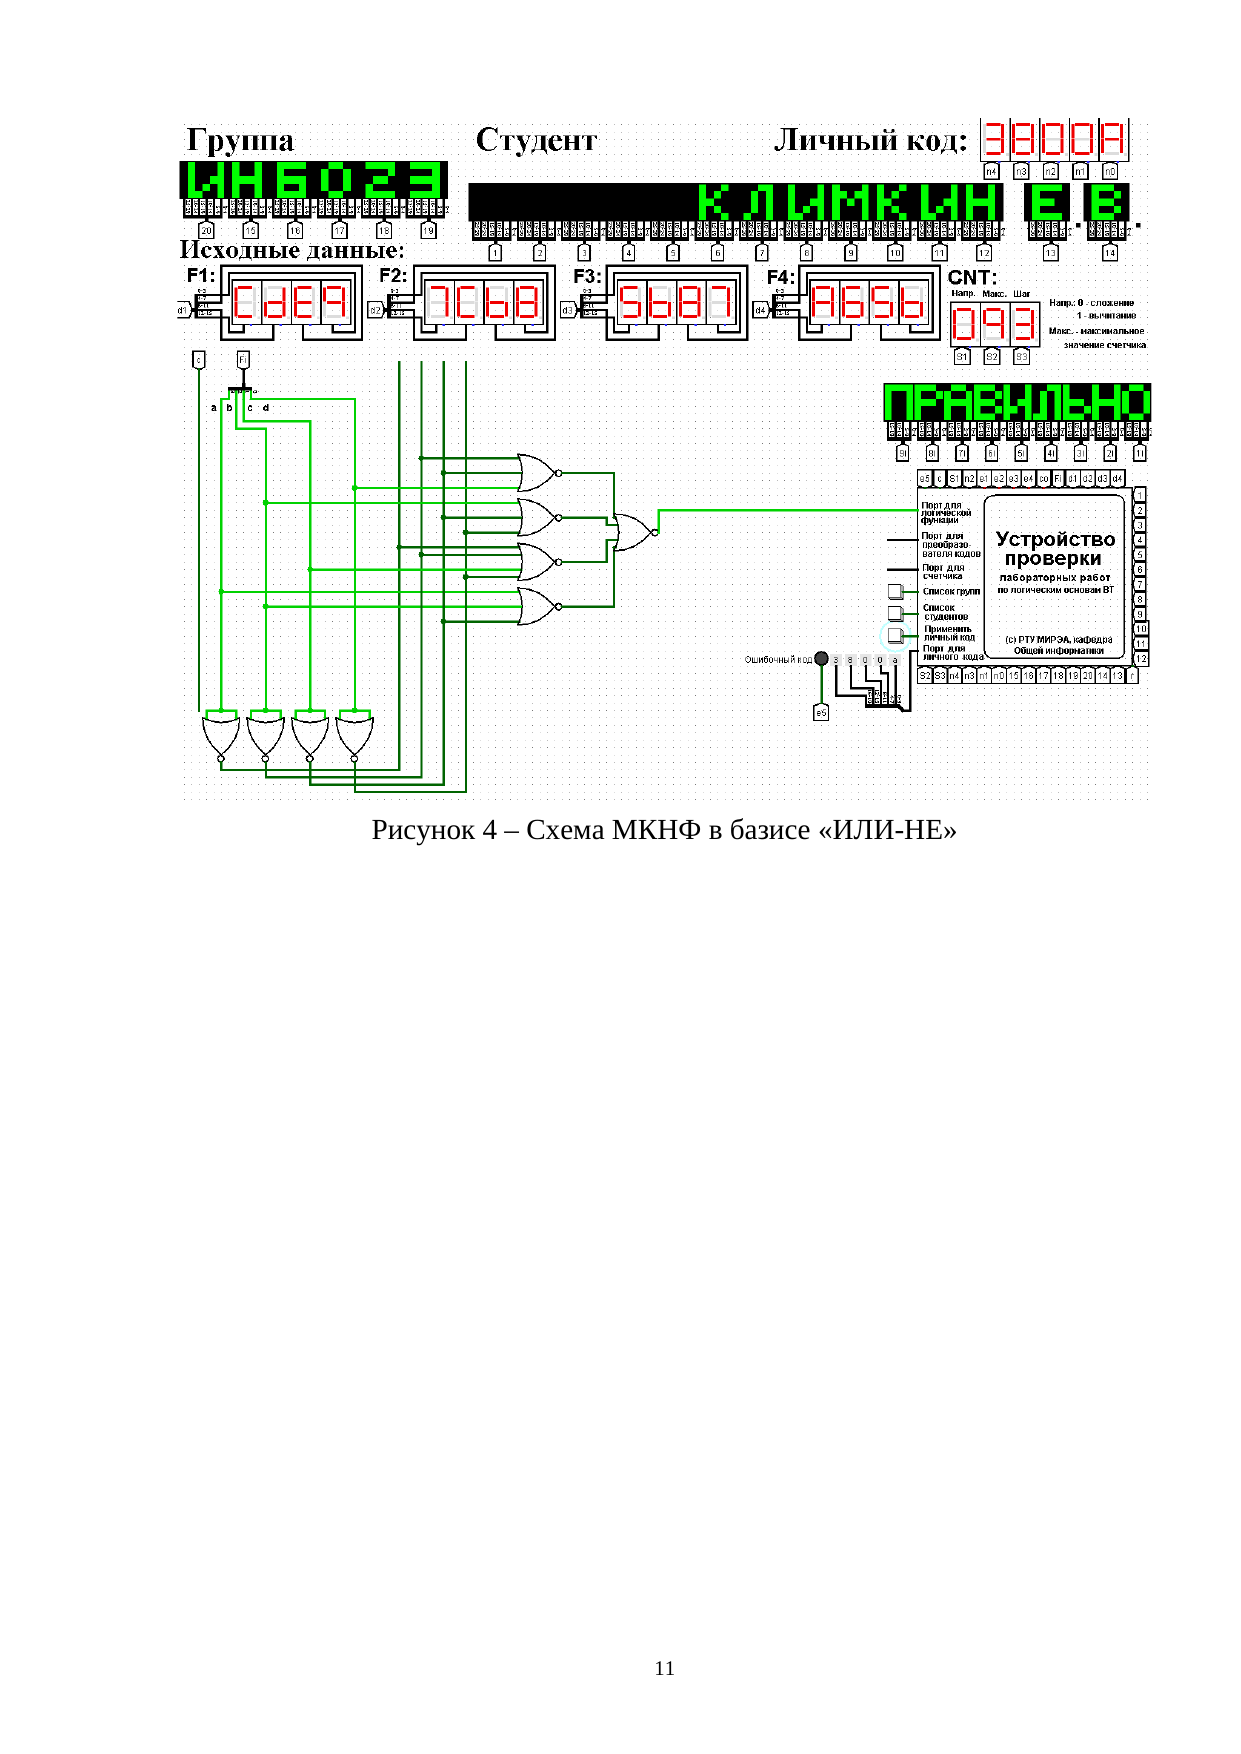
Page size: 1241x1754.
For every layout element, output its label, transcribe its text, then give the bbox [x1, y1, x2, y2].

picture [177, 118, 1152, 801]
text Рисунок 4 – Схема МКНФ в базисе «ИЛИ-НЕ» [177, 812, 1152, 846]
